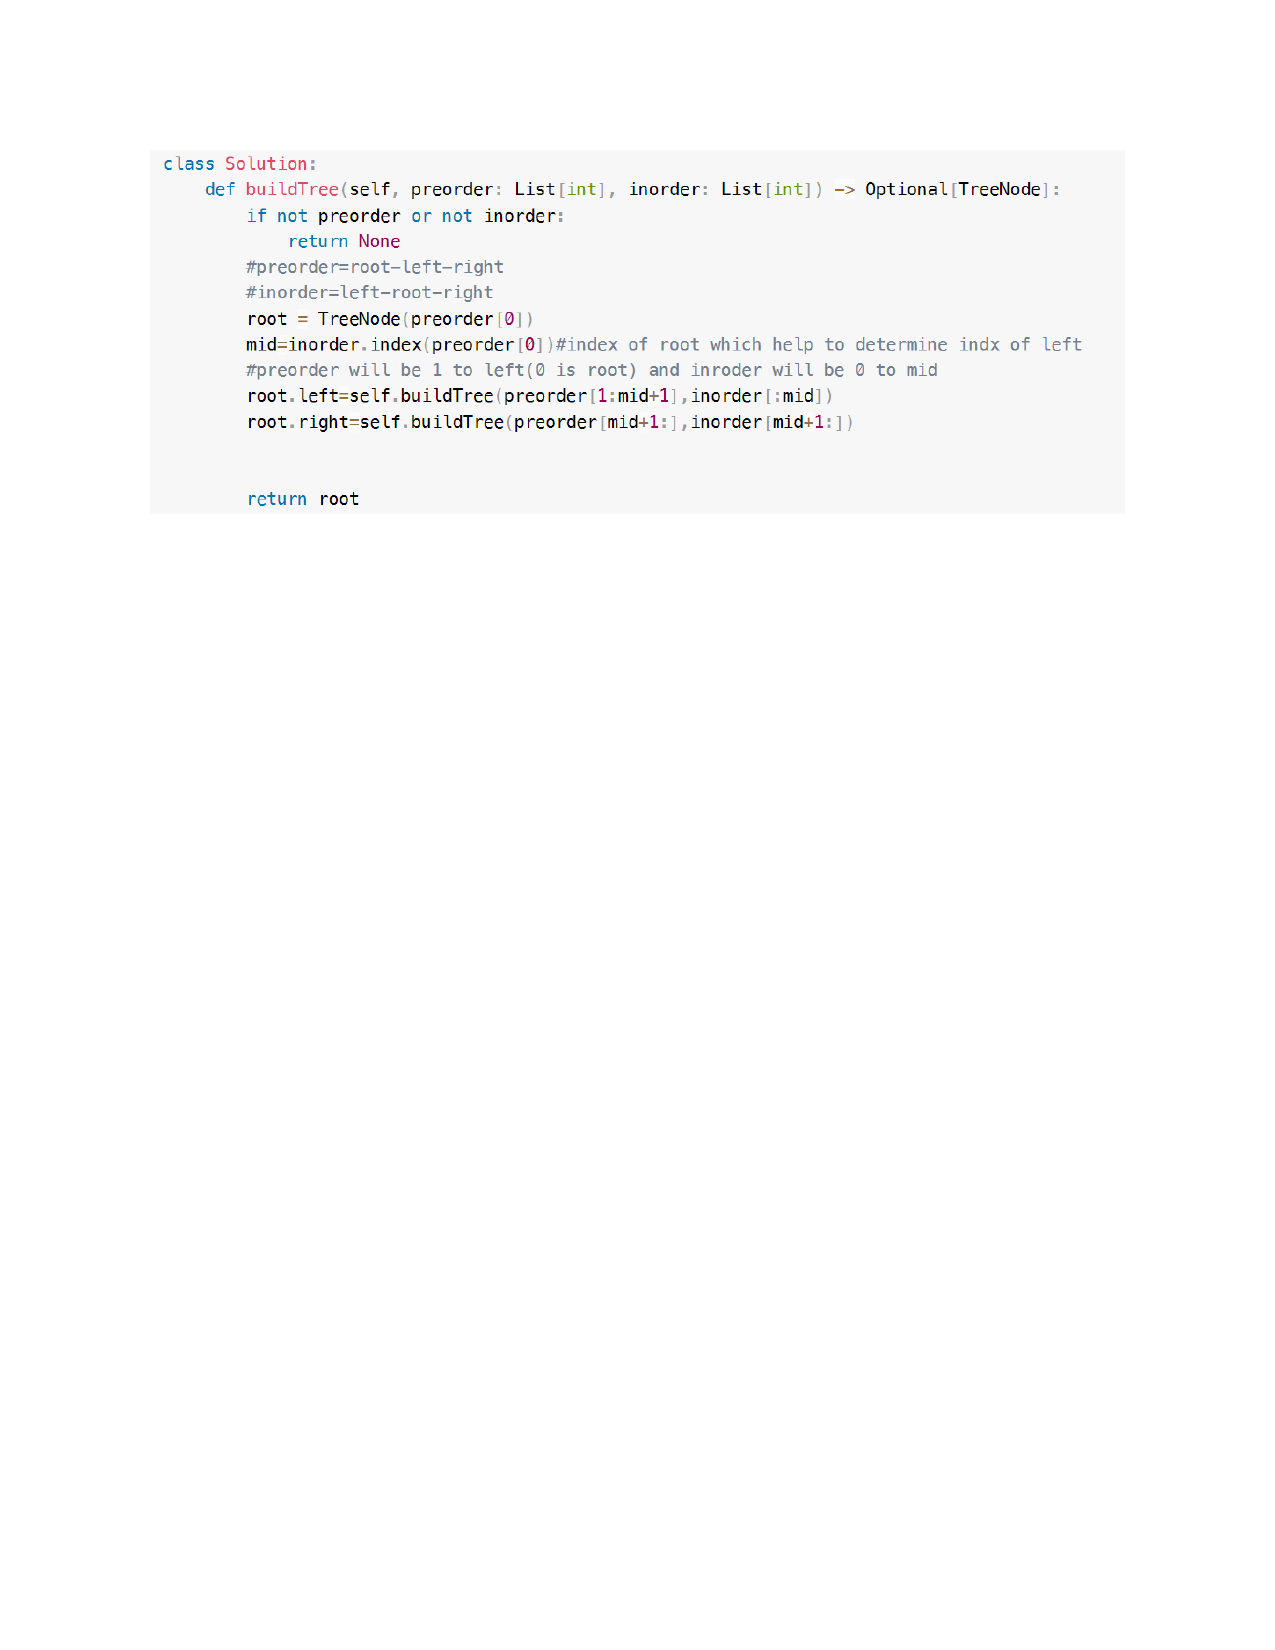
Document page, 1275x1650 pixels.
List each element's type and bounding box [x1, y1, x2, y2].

picture [150, 150, 1125, 514]
